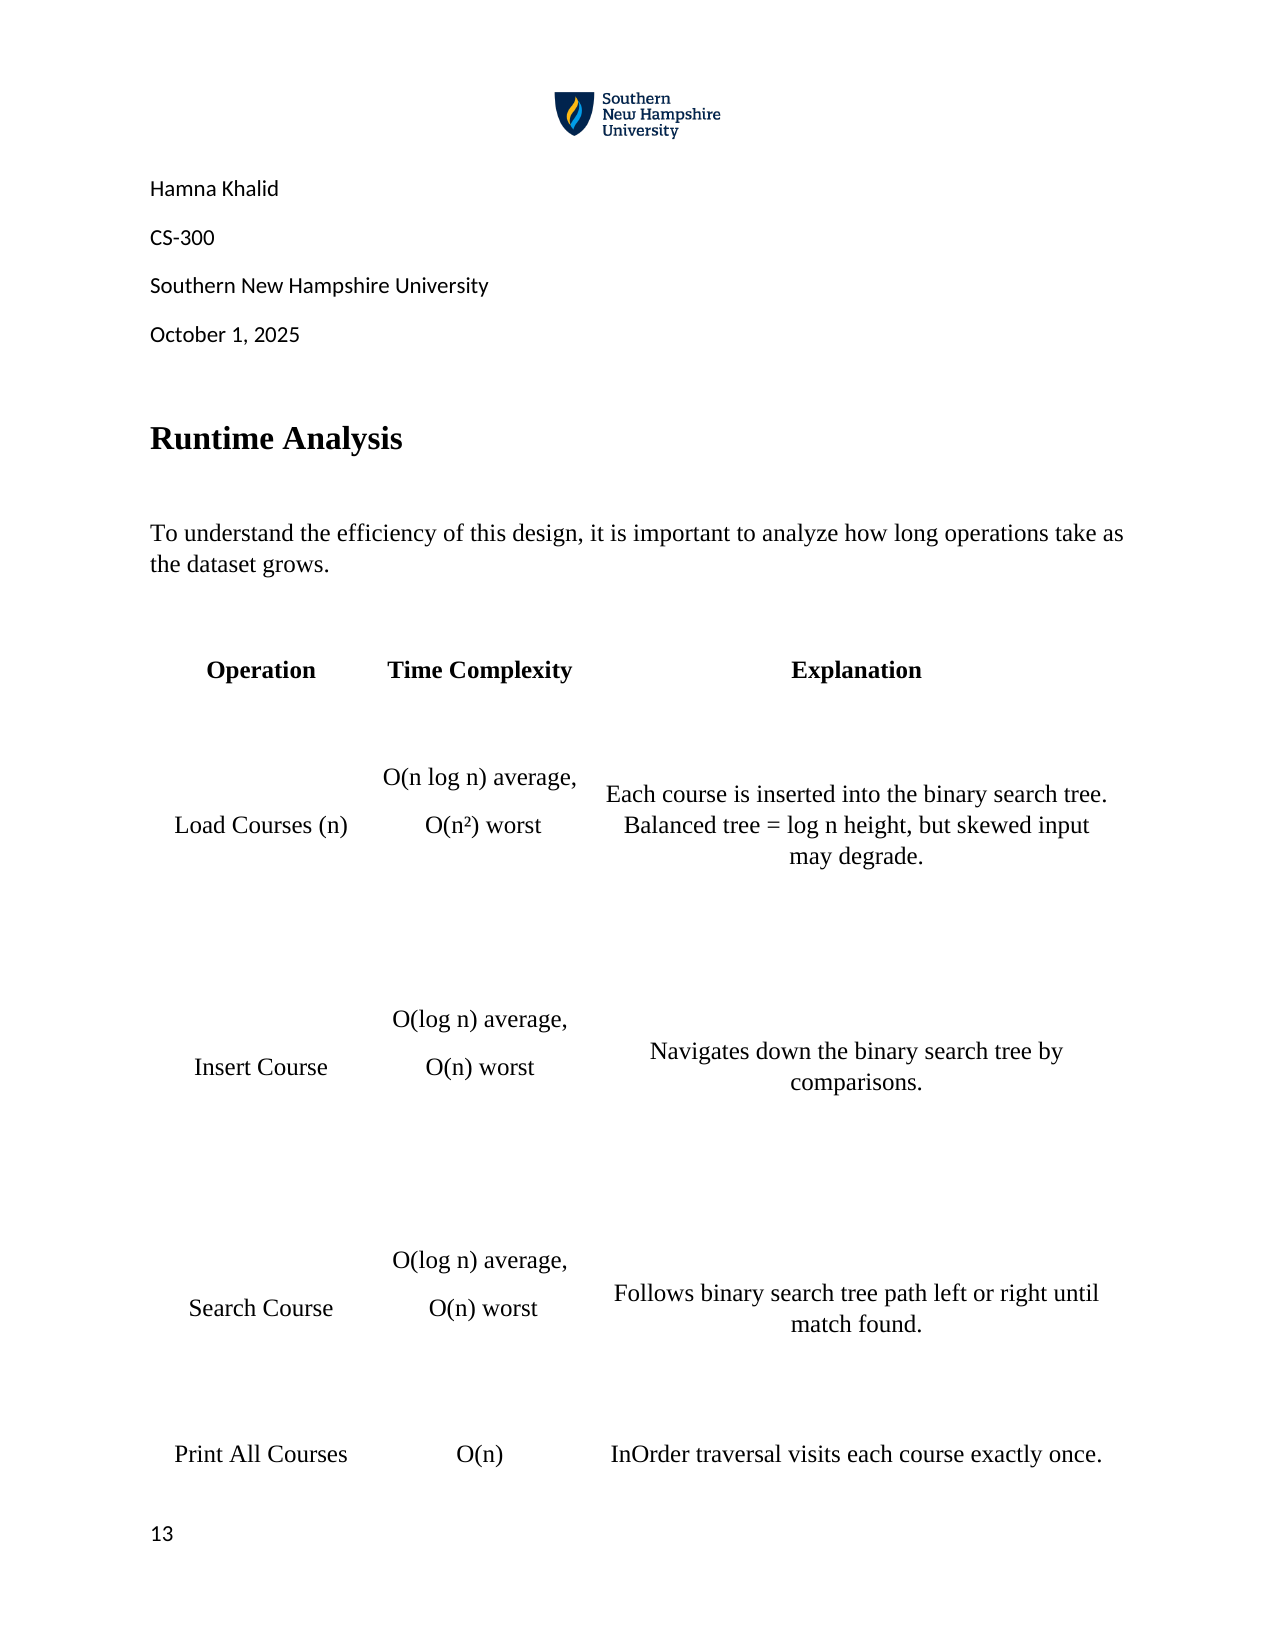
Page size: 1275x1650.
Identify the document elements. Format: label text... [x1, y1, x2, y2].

table_cell Follows binary search tree path left or right until match found. [600, 1196, 1113, 1438]
table_cell Insert Course [162, 955, 360, 1196]
text To understand the efficiency of this design, it is important to analyze how long operations take as the dataset grows. [150, 518, 1125, 578]
table_cell InOrder traversal visits each course exactly once. [600, 1438, 1113, 1500]
picture [546, 75, 729, 154]
table_cell Print All Courses [162, 1438, 360, 1500]
table_cell Each course is inserted into the binary search tree. Balanced tree = log n height, but skewed input may degrade. [600, 713, 1113, 954]
table_cell Search Course [162, 1196, 360, 1438]
table_cell O(log n) average, O(n) worst [360, 955, 600, 1196]
table_cell O(log n) average, O(n) worst [360, 1196, 600, 1438]
subtitle Runtime Analysis [150, 418, 1125, 457]
table_cell O(n log n) average, O(n²) worst [360, 713, 600, 954]
table_cell O(n) [360, 1438, 600, 1500]
table_header Time Complexity [360, 645, 600, 713]
table_header Explanation [600, 645, 1113, 713]
table_cell Load Courses (n) [162, 713, 360, 954]
table_header Operation [162, 645, 360, 713]
table_cell Navigates down the binary search tree by comparisons. [600, 955, 1113, 1196]
